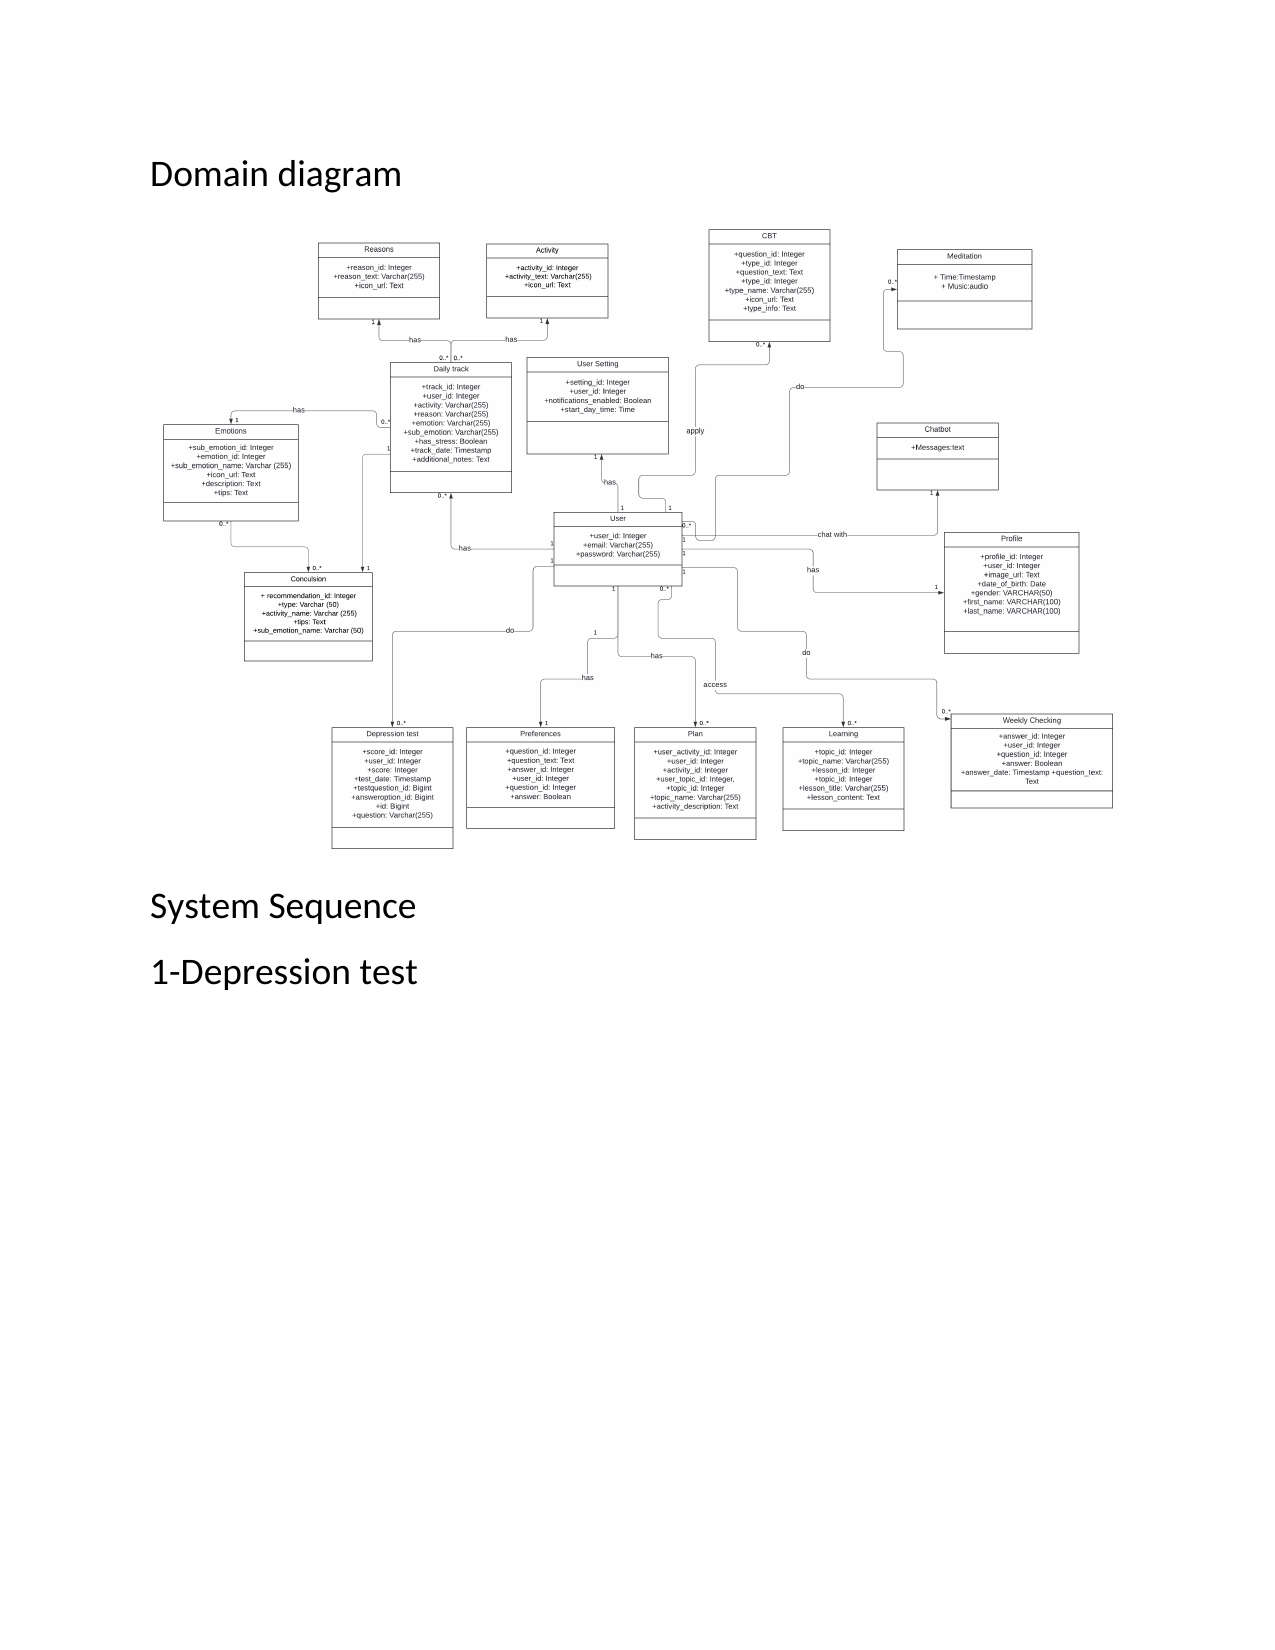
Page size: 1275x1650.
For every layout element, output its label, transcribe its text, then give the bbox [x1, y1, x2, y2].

picture [150, 216, 1125, 862]
text 1-Depression test [150, 948, 1125, 994]
text Domain diagram [150, 150, 1125, 196]
text System Sequence [150, 882, 1125, 928]
